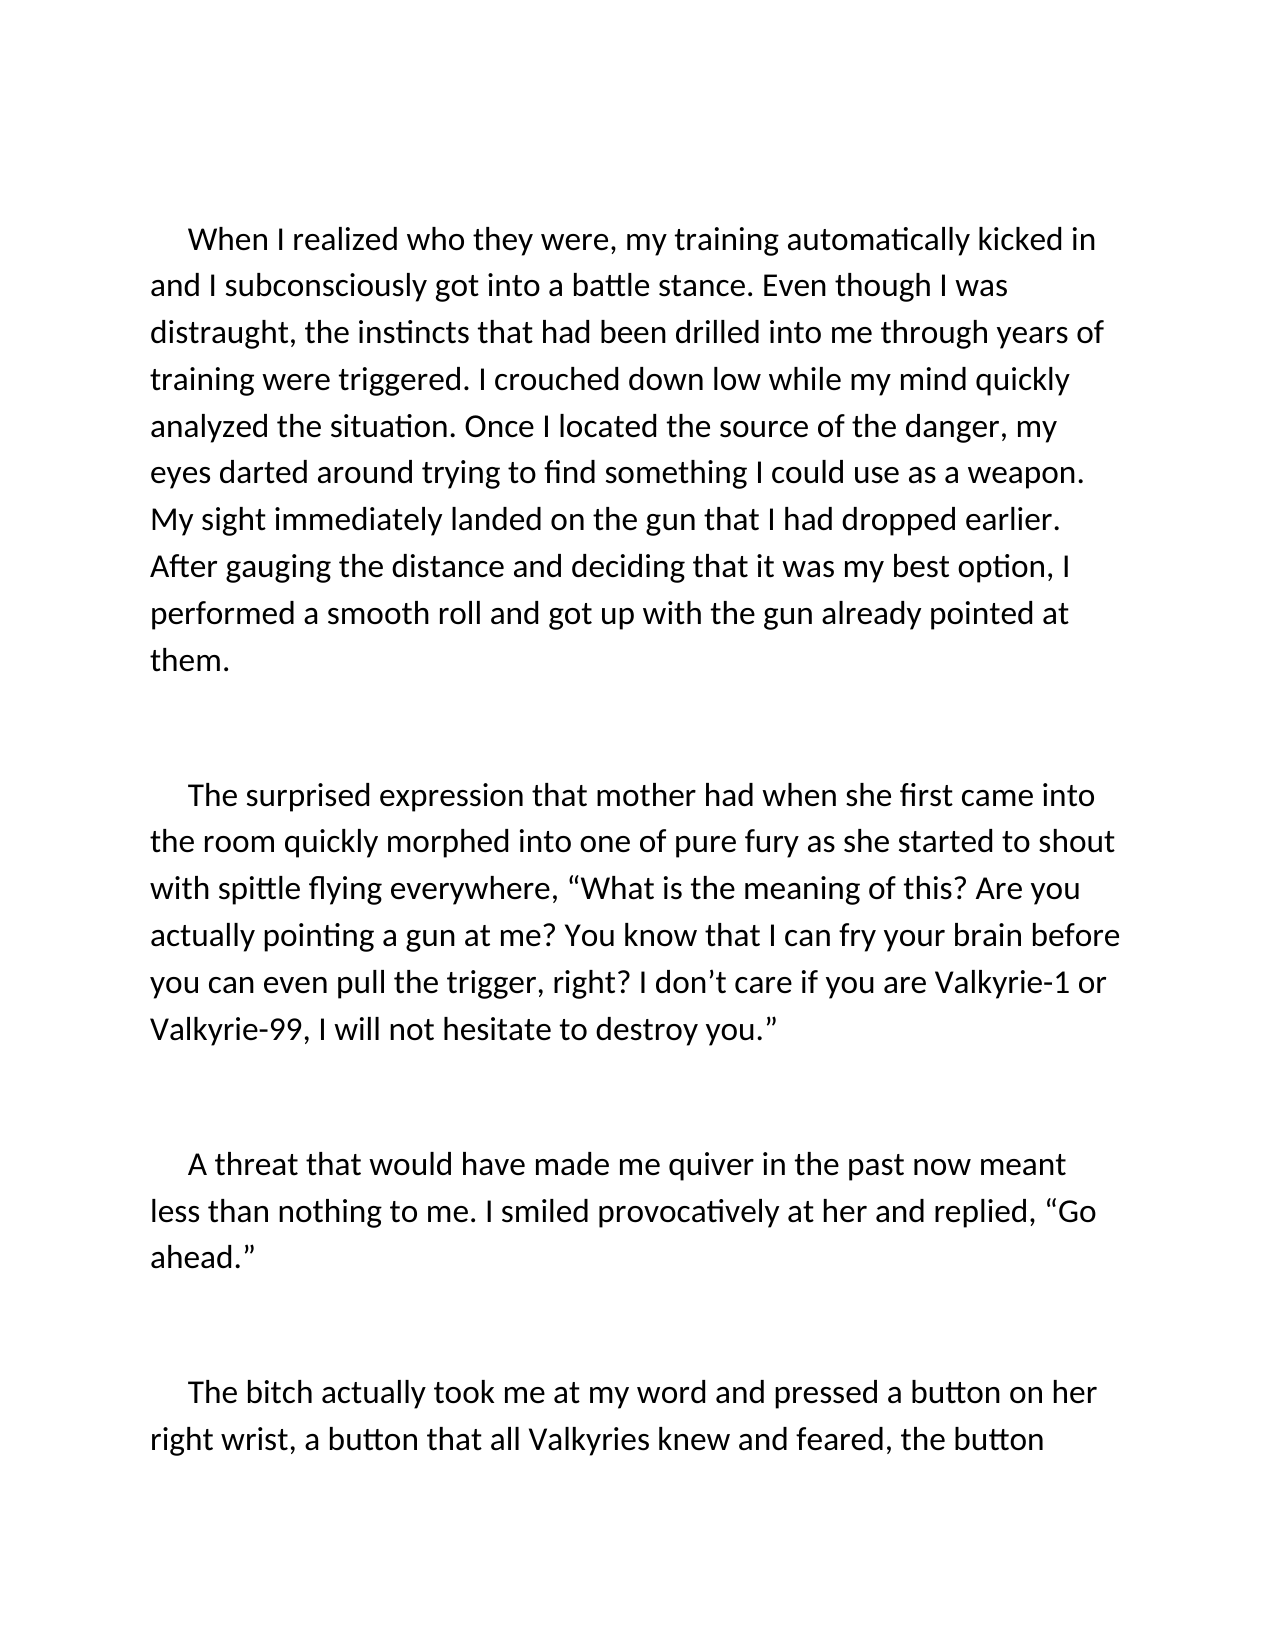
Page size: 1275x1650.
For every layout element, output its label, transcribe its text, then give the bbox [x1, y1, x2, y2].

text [150, 1372, 1125, 1459]
text The surprised expression that mother had when she first came into the room quickly morphed into one of pure fury as she started to shout with spittle flying everywhere, “What is the meaning of this? Are you actually pointing a gun at me? You know that I can fry your brain before you can even pull the trigger, right? I don’t care if you are Valkyrie-1 or Valkyrie-99, I will not hesitate to destroy you.” [150, 774, 1125, 1048]
text When I realized who they were, my training automatically kicked in and I subconsciously got into a battle stance. Even though I was distraught, the instincts that had been drilled into me through years of training were triggered. I crouched down low while my mind quickly analyzed the situation. Once I located the source of the danger, my eyes darted around trying to find something I could use as a weapon. My sight immediately landed on the gun that I had dropped earlier. After gauging the distance and deciding that it was my best option, I performed a smooth roll and got up with the gun already pointed at them. [150, 218, 1125, 679]
text A threat that would have made me quiver in the past now meant less than nothing to me. I smiled provocatively at her and replied, “Go ahead.” [150, 1143, 1125, 1277]
